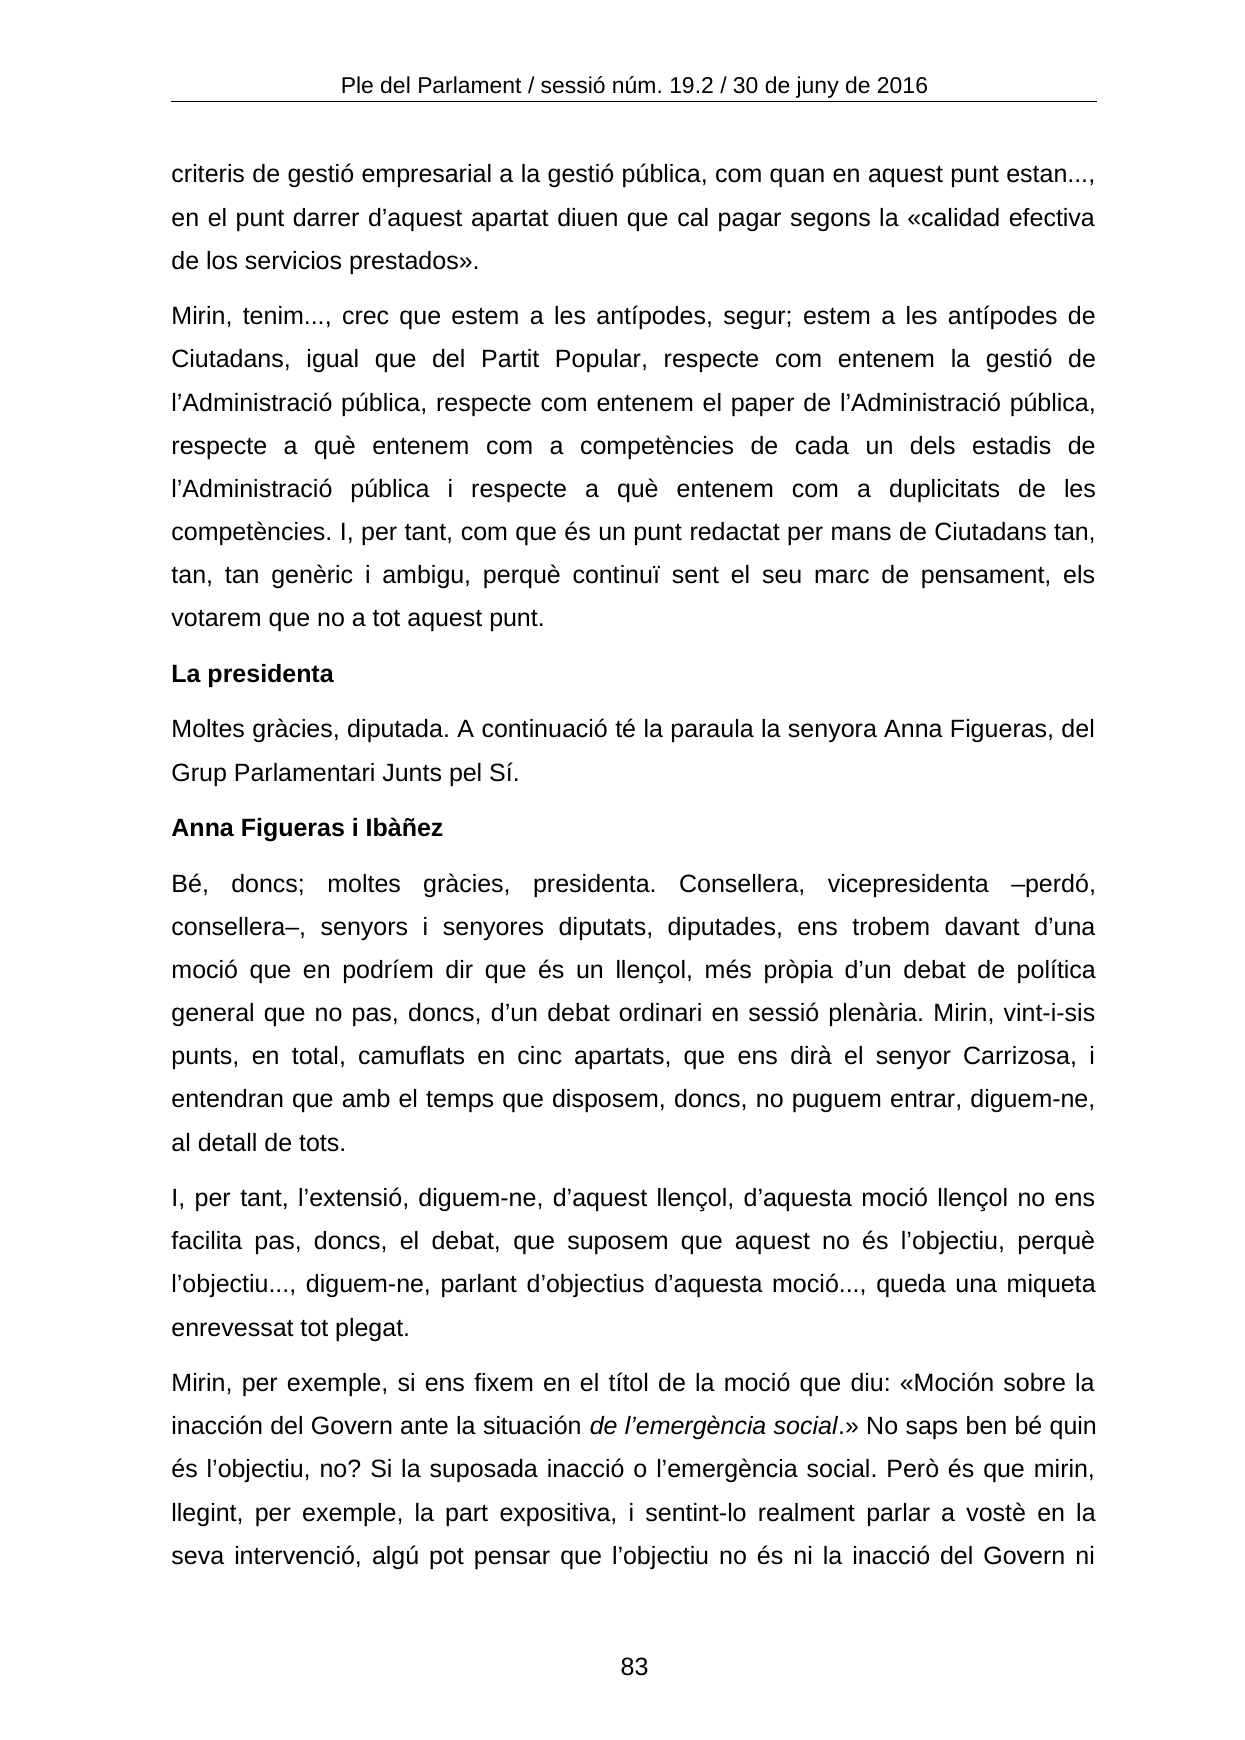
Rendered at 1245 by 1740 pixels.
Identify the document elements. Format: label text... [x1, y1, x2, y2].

text I, per tant, l’extensió, diguem-ne, d’aquest llençol, d’aquesta moció llençol no ens facilita pas, doncs, el debat, que suposem que aquest no és l’objectiu, perquè l’objectiu..., diguem-ne, parlant d’objectius d’aquesta moció..., queda una miqueta enrevessat tot plegat. [171, 1183, 1097, 1341]
text Mirin, tenim..., crec que estem a les antípodes, segur; estem a les antípodes de Ciutadans, igual que del Partit Popular, respecte com entenem la gestió de l’Administració pública, respecte com entenem el paper de l’Administració pública, respecte a què entenem com a competències de cada un dels estadis de l’Administració pública i respecte a què entenem com a duplicitats de les competències. I, per tant, com que és un punt redactat per mans de Ciutadans tan, tan, tan genèric i ambigu, perquè continuï sent el seu marc de pensament, els votarem que no a tot aquest punt. [171, 301, 1097, 632]
text Bé, doncs; moltes gràcies, presidenta. Consellera, vicepresidenta –perdó, consellera–, senyors i senyores diputats, diputades, ens trobem davant d’una moció que en podríem dir que és un llençol, més pròpia d’un debat de política general que no pas, doncs, d’un debat ordinari en sessió plenària. Mirin, vint-i-sis punts, en total, camuflats en cinc apartats, que ens dirà el senyor Carrizosa, i entendran que amb el temps que disposem, doncs, no puguem entrar, diguem-ne, al detall de tots. [171, 869, 1097, 1156]
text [171, 1368, 1097, 1569]
text Anna Figueras i Ibàñez [171, 813, 1097, 842]
text Moltes gràcies, diputada. A continuació té la paraula la senyora Anna Figueras, del Grup Parlamentari Junts pel Sí. [171, 714, 1097, 786]
text La presidenta [171, 659, 1097, 688]
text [171, 159, 1097, 274]
